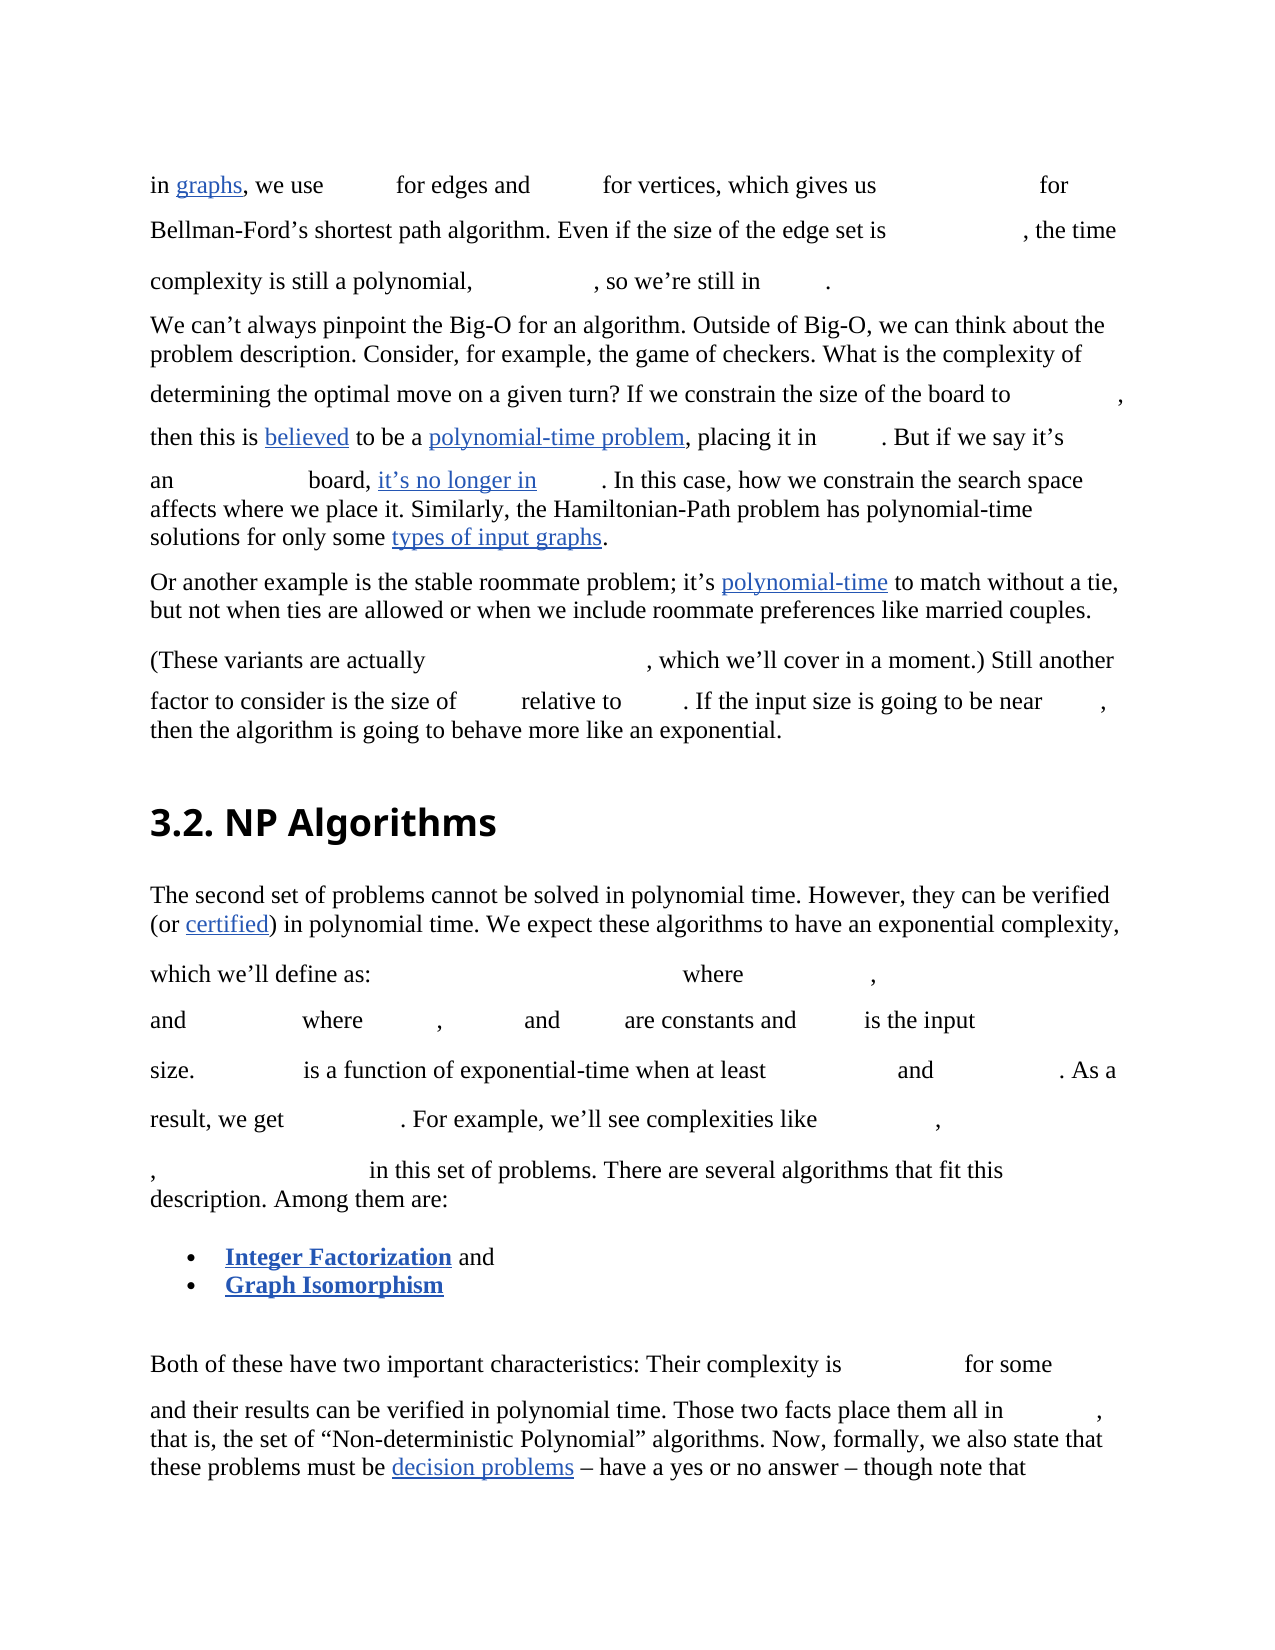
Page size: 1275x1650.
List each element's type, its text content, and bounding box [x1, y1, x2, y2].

text We can’t always pinpoint the Big-O for an algorithm. Outside of Big-O, we can think about the problem description. Consider, for example, the game of checkers. What is the complexity of determining the optimal move on a given turn? If we constrain the size of the board to , then this is believed to be a polynomial-time problem, placing it in . But if we say it’s an board, it’s no longer in . In this case, how we constrain the search space affects where we place it. Similarly, the Hamiltonian-Path problem has polynomial-time solutions for only some types of input graphs. [150, 310, 1125, 551]
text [150, 1328, 1125, 1481]
list Graph Isomorphism [187, 1270, 1125, 1299]
text 3.2. NP Algorithms [150, 796, 1125, 847]
text Or another example is the stable roommate problem; it’s polynomial-time to match without a tie, but not when ties are allowed or when we include roommate preferences like married couples. (These variants are actually , which we’ll cover in a moment.) Still another factor to consider is the size of relative to . If the input size is going to be near , then the algorithm is going to behave more like an exponential. [150, 567, 1125, 744]
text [150, 150, 1125, 295]
list Integer Factorization and [187, 1242, 1125, 1270]
text The second set of problems cannot be solved in polynomial time. However, they can be verified (or certified) in polynomial time. We expect these algorithms to have an exponential complexity, which we’ll define as: where , and where , and are constants and is the input size. is a function of exponential-time when at least and . As a result, we get . For example, we’ll see complexities like , , in this set of problems. There are several algorithms that fit this description. Among them are: [150, 880, 1125, 1212]
